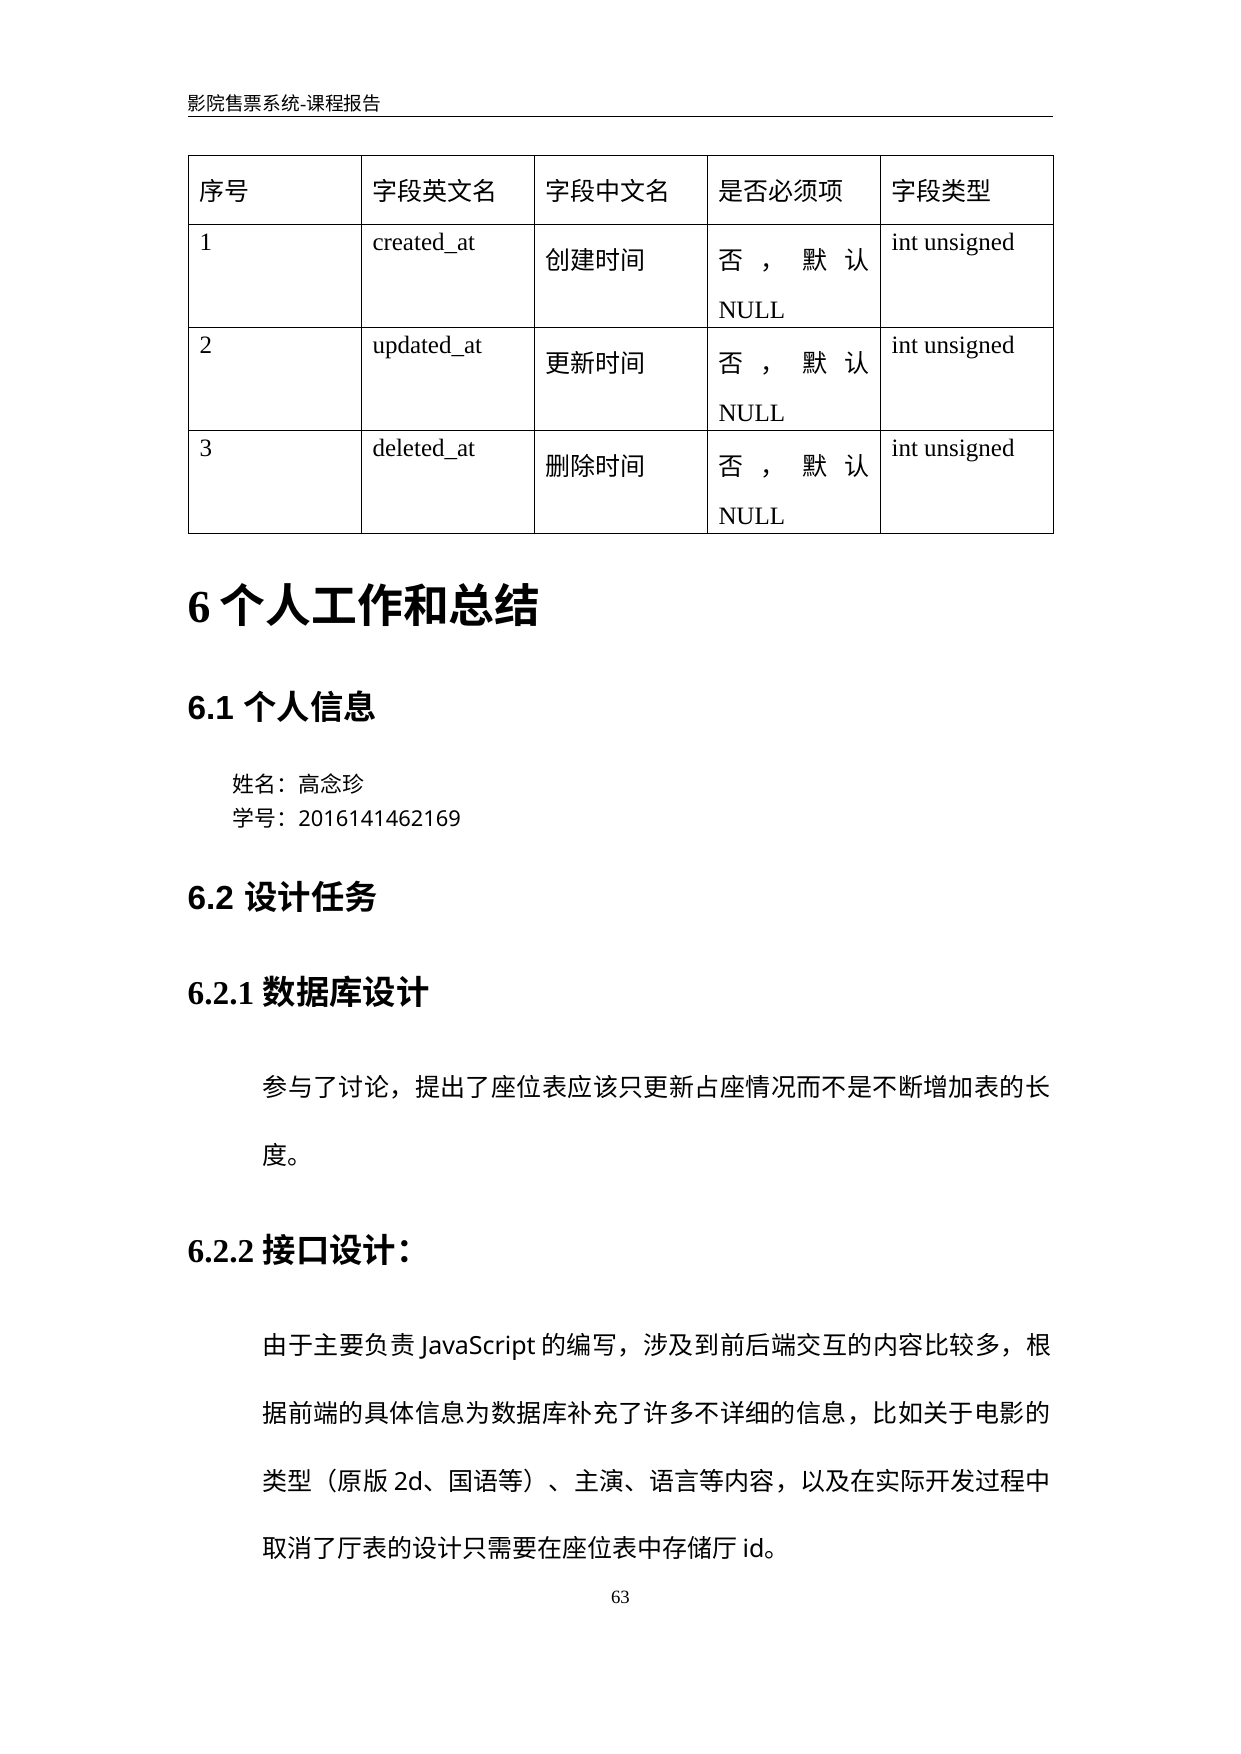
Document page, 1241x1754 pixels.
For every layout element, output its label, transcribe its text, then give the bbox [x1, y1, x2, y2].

table_cell 创建时间 [535, 225, 707, 327]
table_cell updated_at [362, 328, 534, 430]
table_cell 否，默认NULL [708, 328, 880, 430]
subtitle 6.2.1 数据库设计 [187, 956, 1053, 1024]
table_cell int unsigned [881, 431, 1053, 533]
subtitle 6个人工作和总结 [187, 569, 1053, 637]
list 参与了讨论，提出了座位表应该只更新占座情况而不是不断增加表的长度。 [262, 1051, 1053, 1187]
table_cell 3 [189, 431, 361, 533]
table_cell 2 [189, 328, 361, 430]
table_cell deleted_at [362, 431, 534, 533]
table_cell int unsigned [881, 328, 1053, 430]
list 由于主要负责JavaScript的编写，涉及到前后端交互的内容比较多，根据前端的具体信息为数据库补充了许多不详细的信息，比如关于电影的类型（原版2d、国语等）、主演、语言等内容，以及在实际开发过程中取消了厅表的设计只需要在座位表中存储厅id。 [262, 1309, 1053, 1581]
table_header 字段中文名 [535, 156, 707, 224]
table_cell 更新时间 [535, 328, 707, 430]
table_cell 1 [189, 225, 361, 327]
table_header 是否必须项 [708, 156, 880, 224]
subtitle 设计任务 [187, 861, 1053, 929]
table_header 字段类型 [881, 156, 1053, 224]
table_cell 否，默认NULL [708, 431, 880, 533]
table_cell 删除时间 [535, 431, 707, 533]
text 学号：2016141462169 [232, 800, 1053, 834]
table_header 字段英文名 [362, 156, 534, 224]
subtitle 6.2.2 接口设计： [187, 1214, 1053, 1282]
table_cell created_at [362, 225, 534, 327]
text 姓名：高念珍 [232, 766, 1053, 800]
table_cell 否，默认NULL [708, 225, 880, 327]
table_header 序号 [189, 156, 361, 224]
subtitle 6.1 个人信息 [187, 671, 1053, 739]
table_cell int unsigned [881, 225, 1053, 327]
